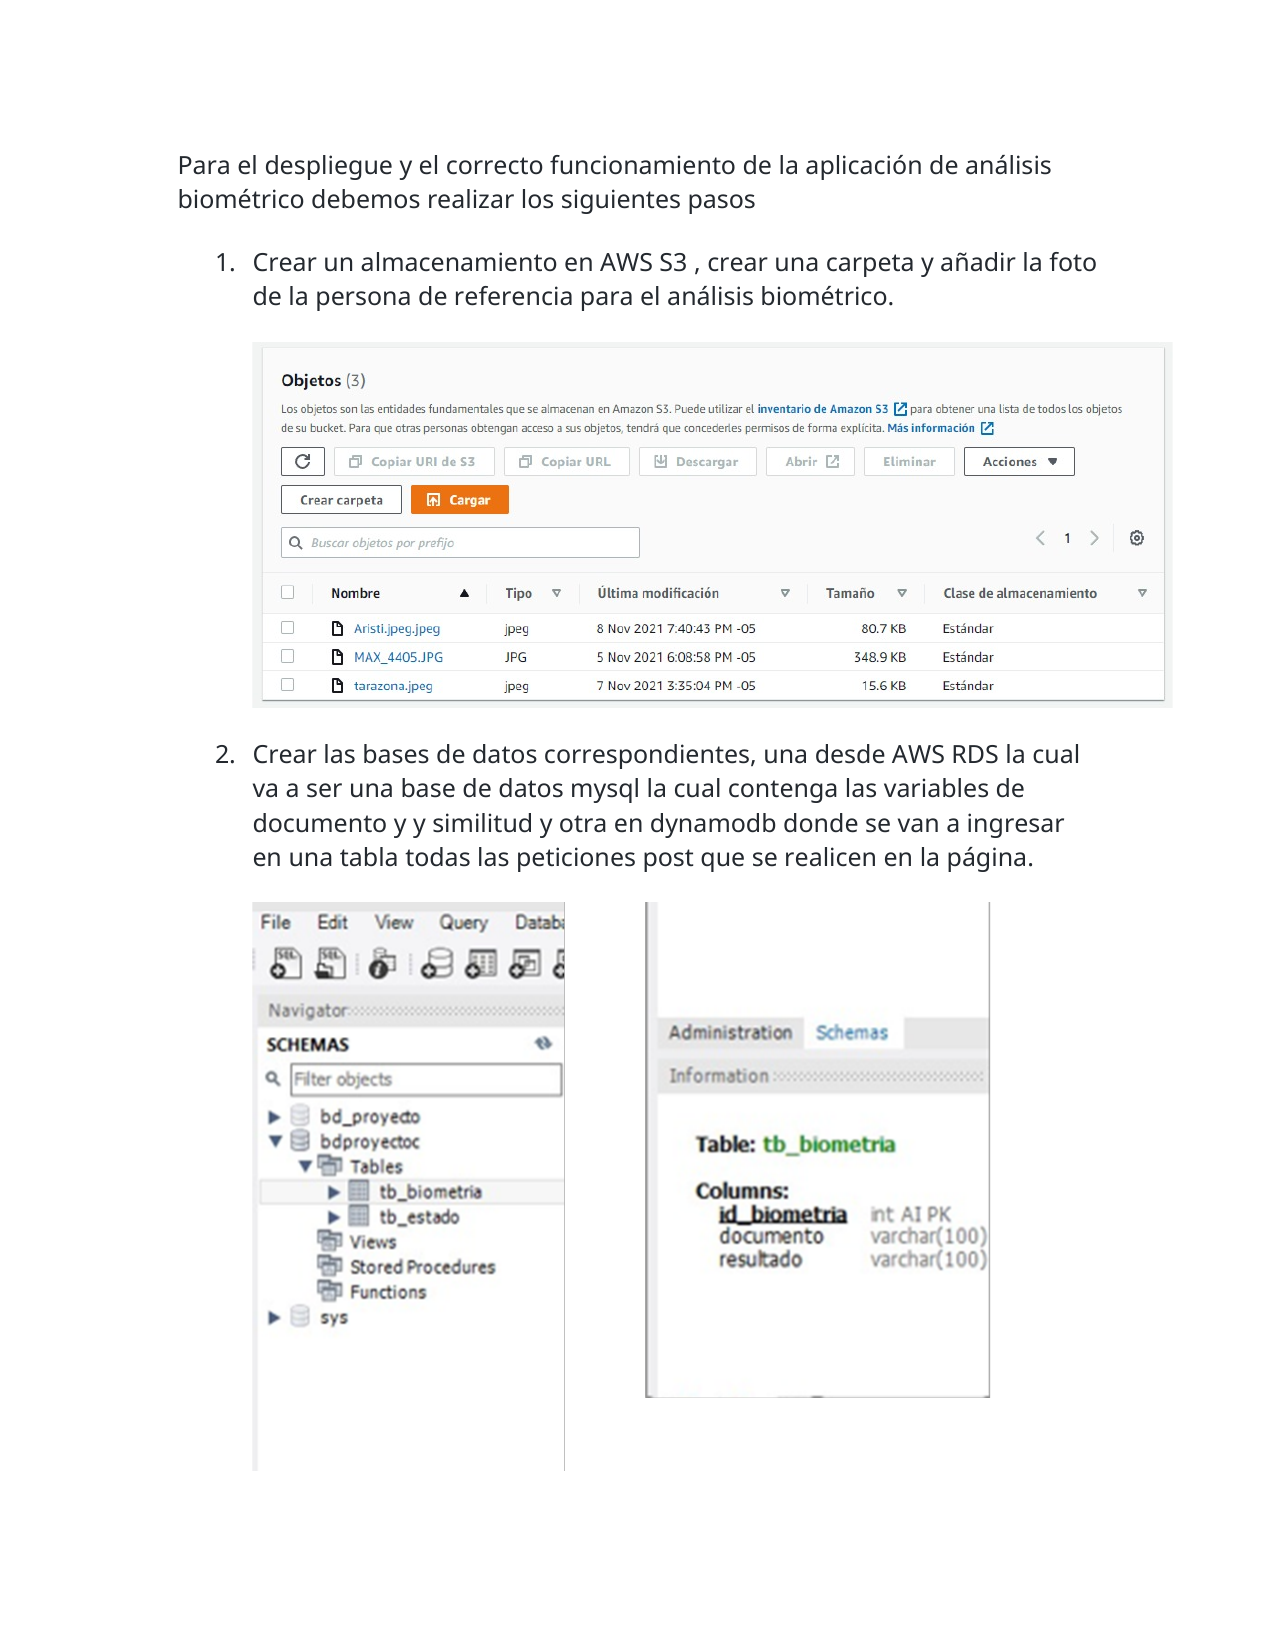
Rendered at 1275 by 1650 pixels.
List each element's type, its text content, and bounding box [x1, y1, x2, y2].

list Crear las bases de datos correspondientes, una desde AWS RDS la cual va a ser una base de datos mysql la cual contenga las variables de documento y y similitud y otra en dynamodb donde se van a ingresar en una tabla todas las peticiones post que se realicen en la página. [215, 737, 1098, 873]
list Crear un almacenamiento en AWS S3 , crear una carpeta y añadir la foto de la persona de referencia para el análisis biométrico. [215, 245, 1098, 313]
picture [252, 902, 991, 1471]
picture [252, 342, 1173, 708]
text Para el despliegue y el correcto funcionamiento de la aplicación de análisis biométrico debemos realizar los siguientes pasos [177, 148, 1098, 216]
